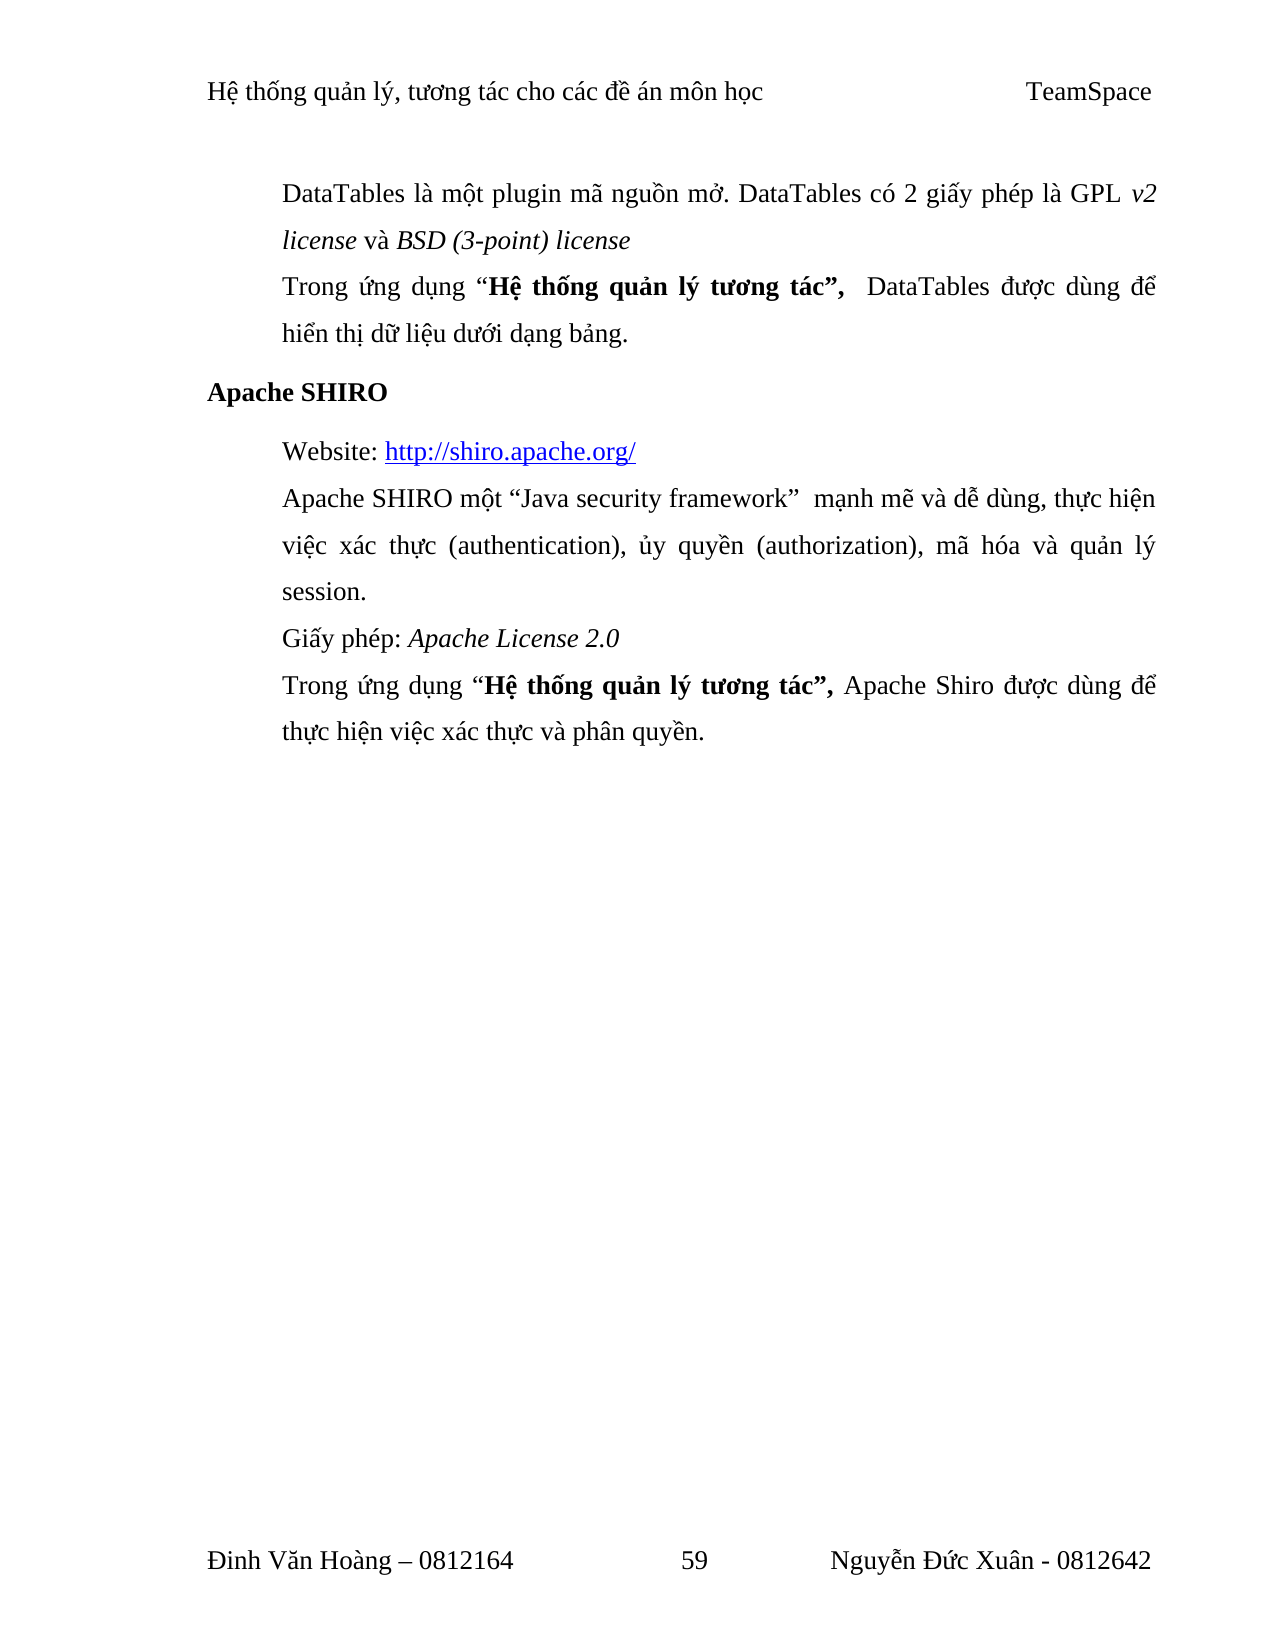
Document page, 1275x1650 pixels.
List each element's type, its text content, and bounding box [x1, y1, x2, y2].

list Giấy phép: Apache License 2.0 [282, 622, 1157, 653]
list Trong ứng dụng “Hệ thống quản lý tương tác”, Apache Shiro được dùng để thực hiện việc xác thực và phân quyền. [282, 669, 1157, 747]
list DataTables là một plugin mã nguồn mở. DataTables có 2 giấy phép là GPL v2 license và BSD (3-point) license [282, 177, 1157, 255]
list Apache SHIRO một “Java security framework” mạnh mẽ và dễ dùng, thực hiện việc xác thực (authentication), ủy quyền (authorization), mã hóa và quản lý session. [282, 482, 1157, 607]
list Website: http://shiro.apache.org/ [282, 436, 1157, 467]
list Trong ứng dụng “Hệ thống quản lý tương tác”, DataTables được dùng để hiển thị dữ liệu dưới dạng bảng. [282, 271, 1157, 348]
text Apache SHIRO [207, 376, 1157, 407]
